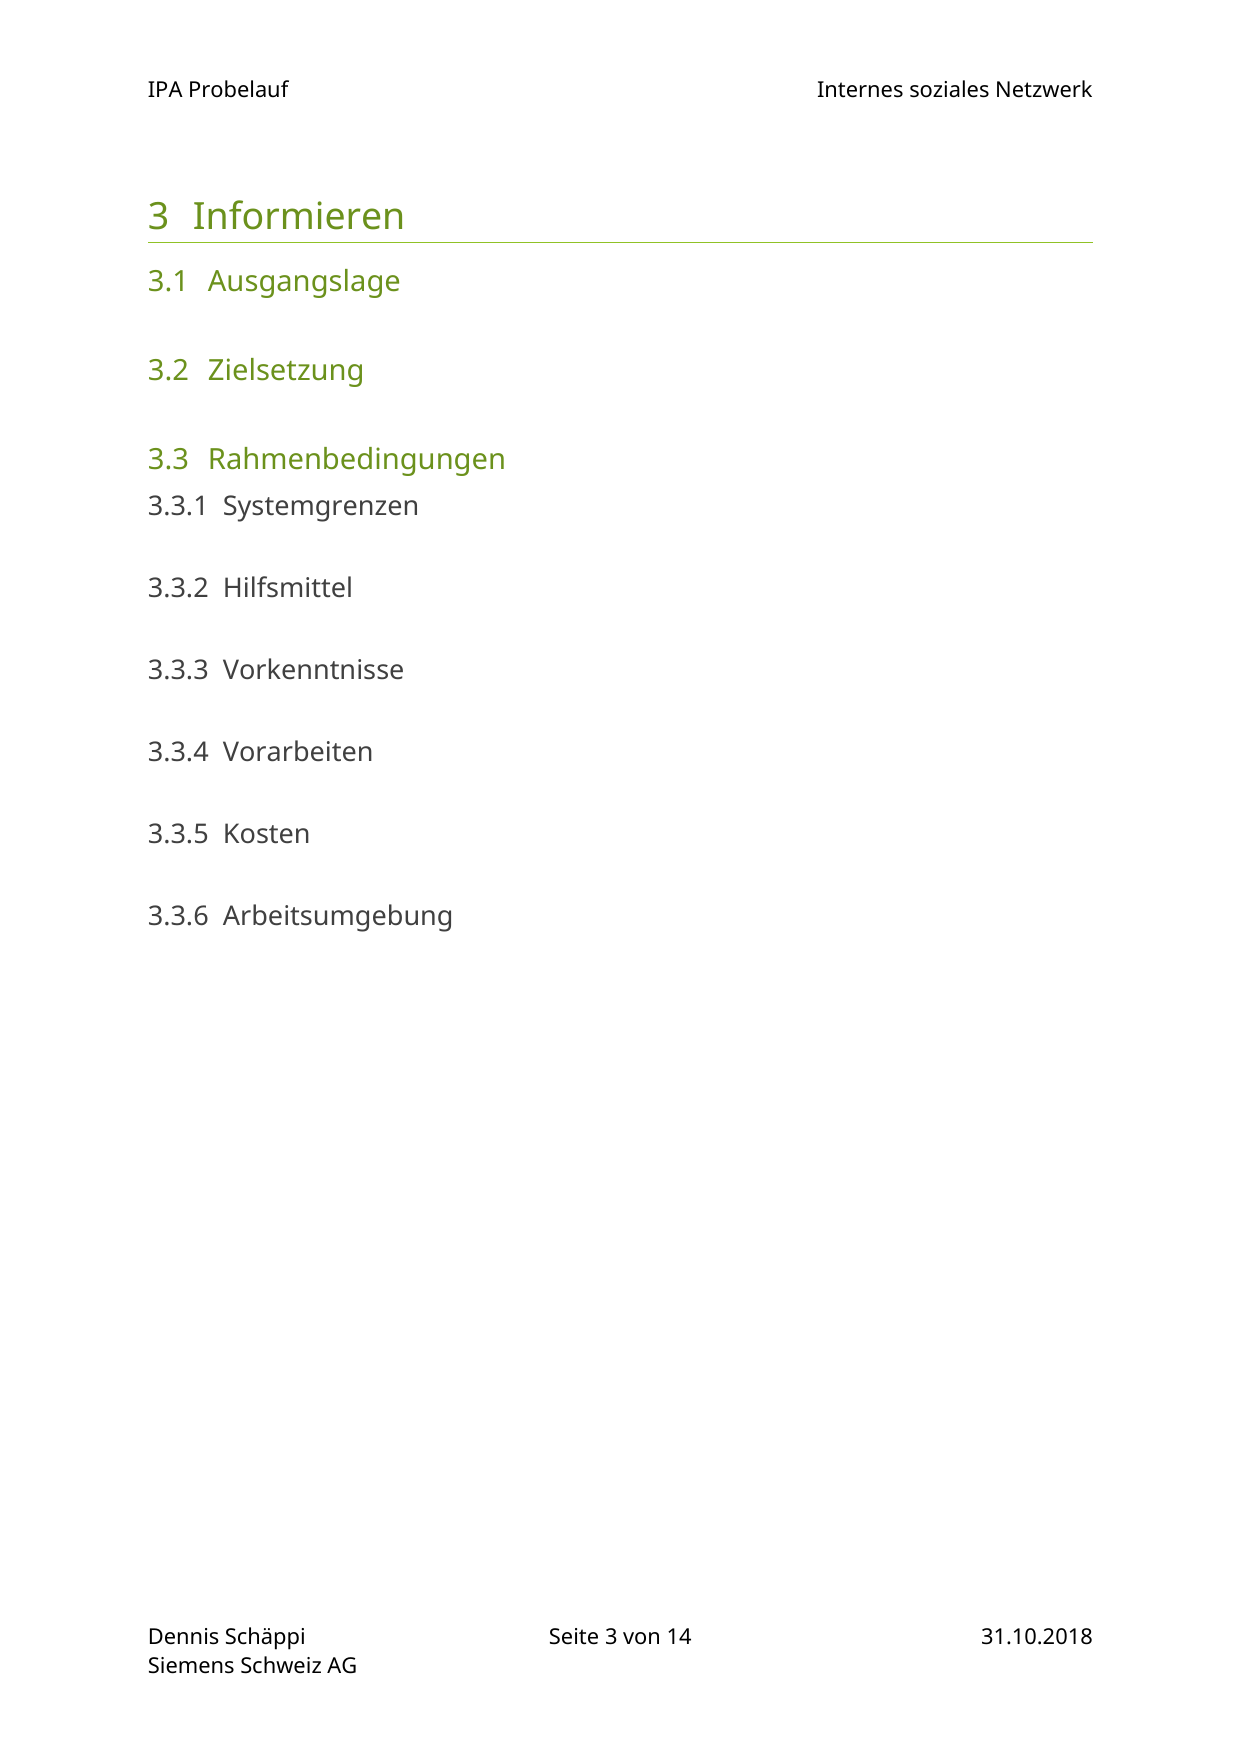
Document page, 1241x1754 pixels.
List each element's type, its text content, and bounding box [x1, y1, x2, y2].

subtitle Arbeitsumgebung [148, 897, 1093, 933]
subtitle Hilfsmittel [148, 568, 1093, 605]
subtitle Vorarbeiten [148, 732, 1093, 769]
subtitle Rahmenbedingungen [148, 438, 1093, 478]
subtitle Ausgangslage [148, 260, 1093, 300]
subtitle Systemgrenzen [148, 486, 1093, 523]
subtitle Vorkenntnisse [148, 650, 1093, 687]
subtitle Informieren [148, 189, 1093, 242]
subtitle Kosten [148, 814, 1093, 851]
subtitle Zielsetzung [148, 349, 1093, 389]
